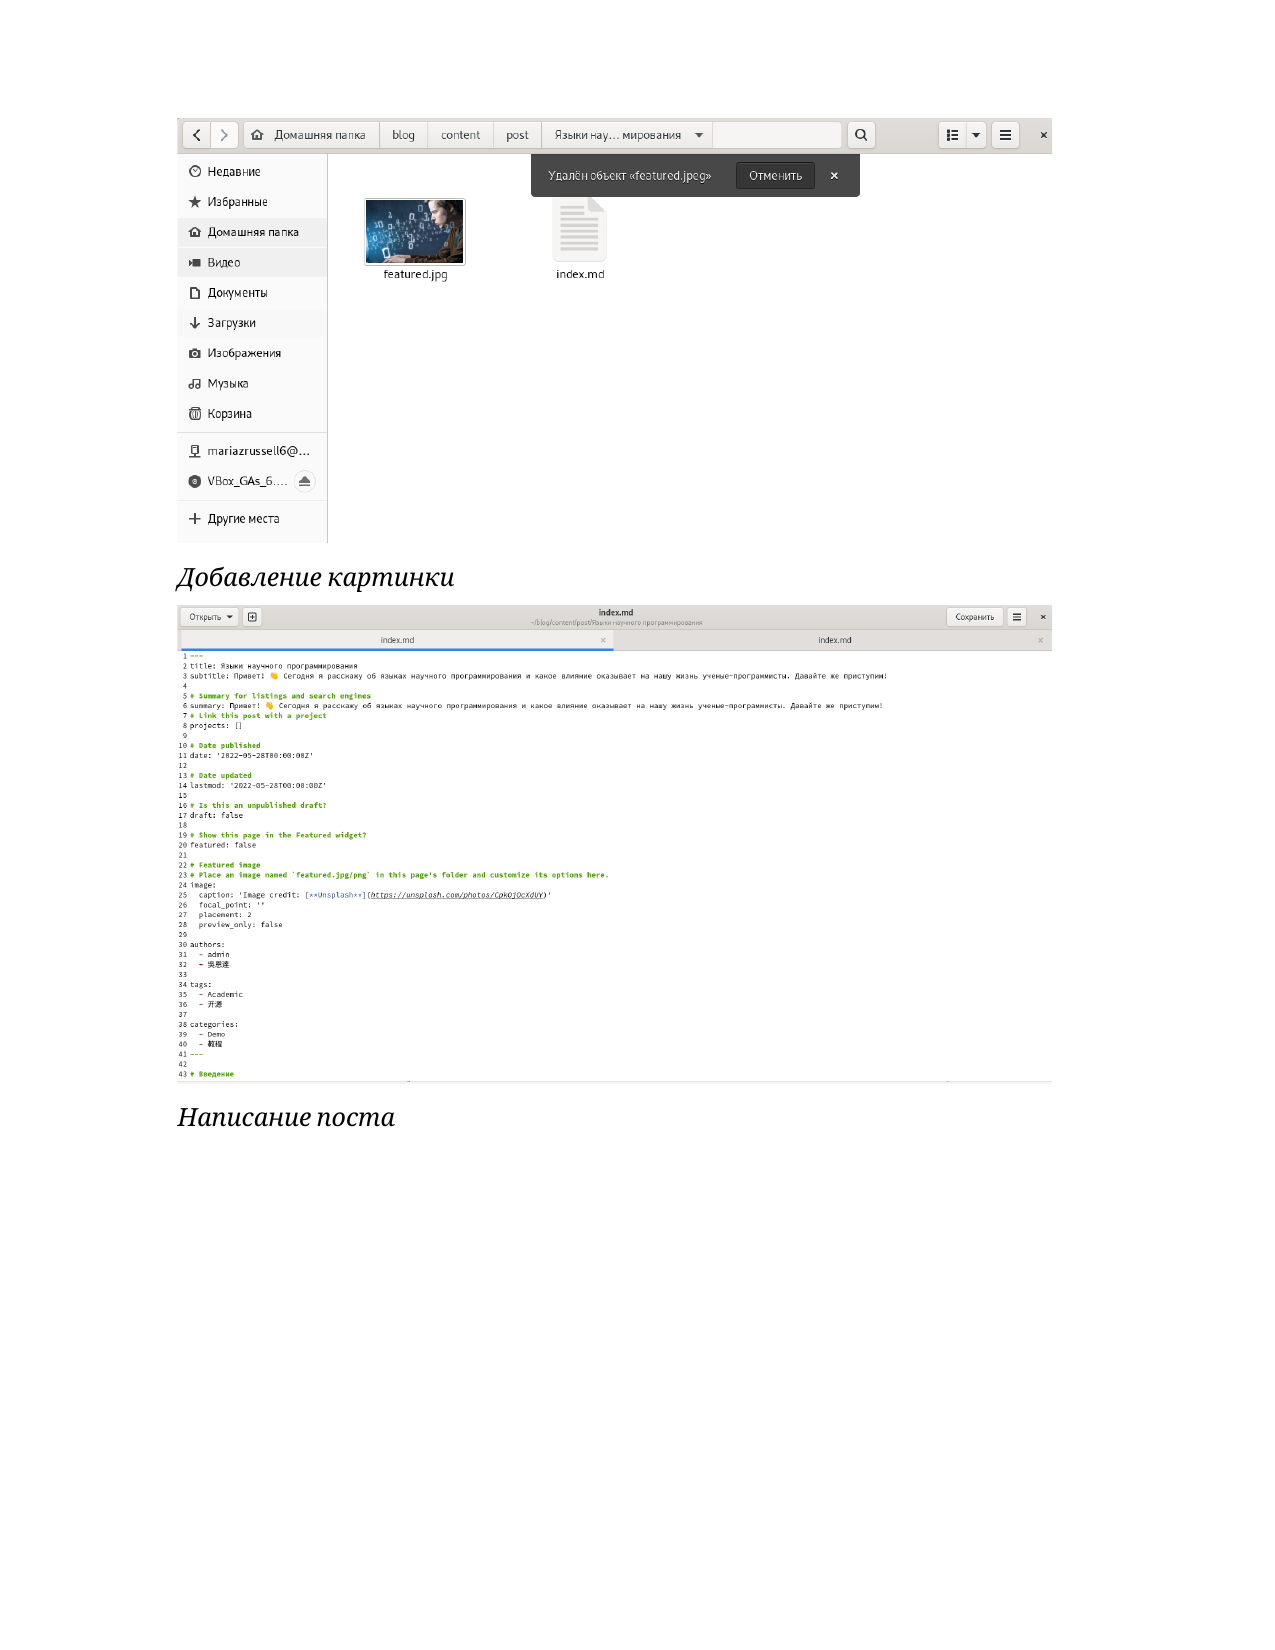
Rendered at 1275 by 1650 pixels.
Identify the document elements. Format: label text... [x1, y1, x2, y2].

text Добавление картинки [177, 564, 1186, 592]
picture [177, 605, 1053, 1084]
text Написание поста [177, 1104, 1186, 1133]
picture [177, 118, 1053, 543]
